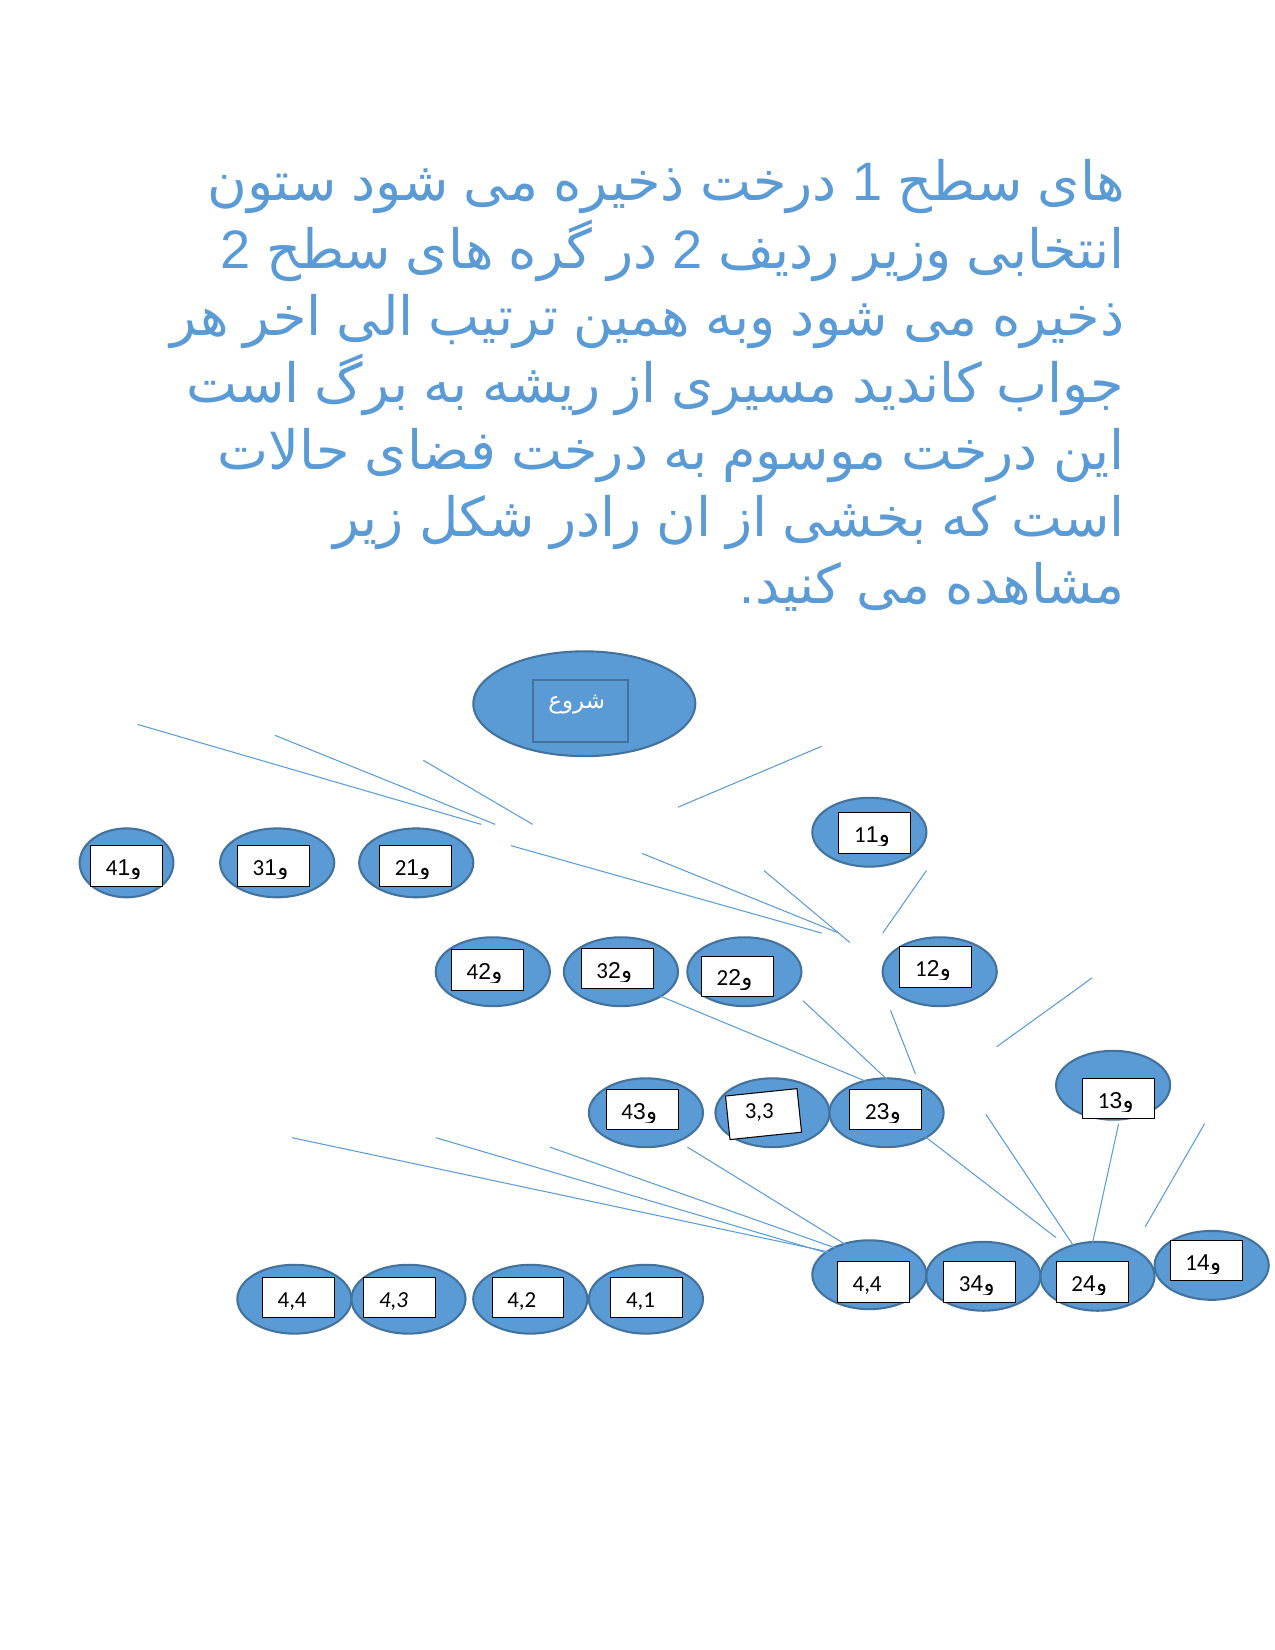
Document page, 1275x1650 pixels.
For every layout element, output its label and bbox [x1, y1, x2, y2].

text [150, 150, 1125, 615]
